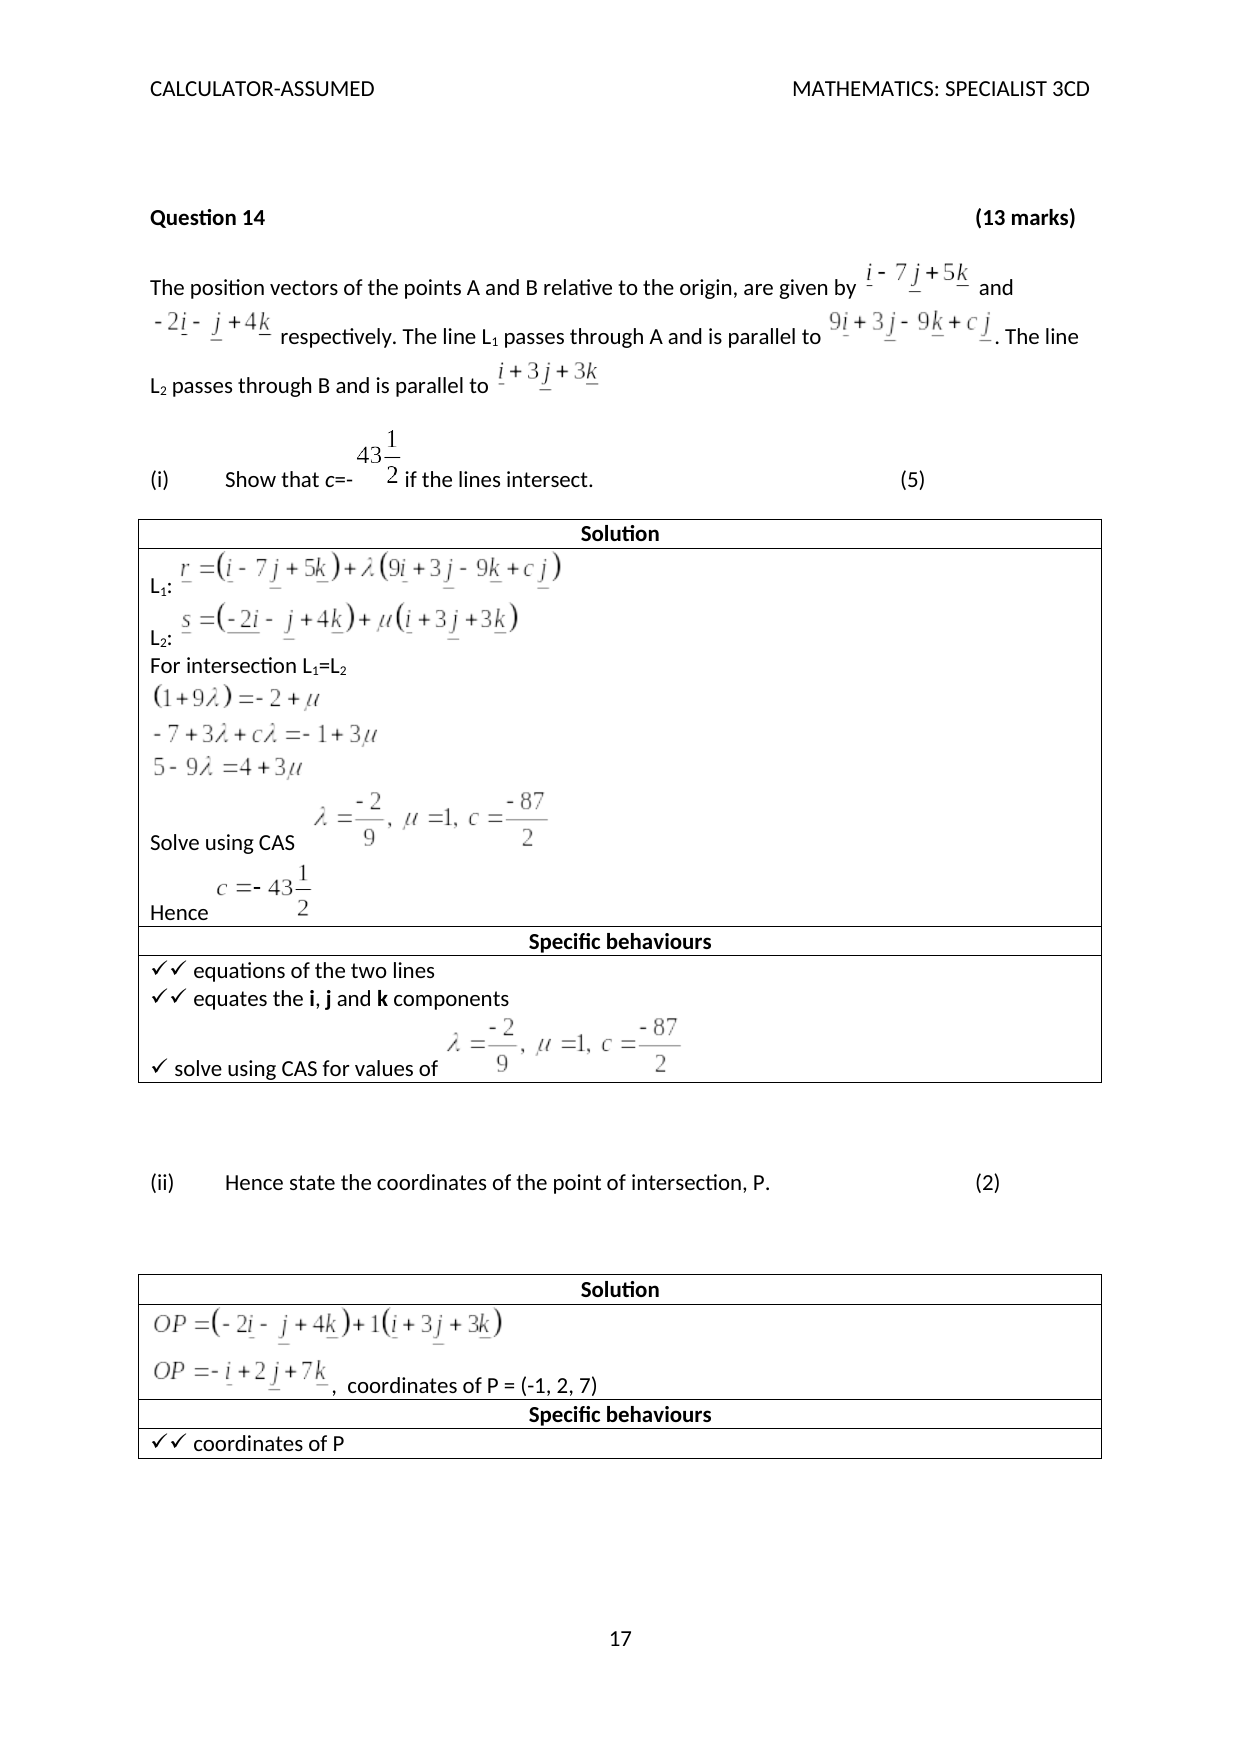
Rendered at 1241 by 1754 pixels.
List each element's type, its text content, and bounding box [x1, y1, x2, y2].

table_cell Specific behaviours [139, 1400, 1101, 1428]
text The position vectors of the points A and B relative to the origin, are given by and respectively. The line L1 passes through A and is parallel to . The line L2 passes through B and is parallel to [150, 256, 1090, 399]
table_cell coordinates of P [139, 1429, 1101, 1457]
table_header Solution [139, 520, 1101, 548]
table_cell equations of the two lines equates the i, j and k components solve using CAS for values of [139, 956, 1101, 1082]
text (ii) Hence state the coordinates of the point of intersection, P. (2) [150, 1168, 1090, 1196]
table_cell L1: L2: For intersection L1=L2 Solve using CAS Hence [139, 549, 1101, 926]
text Question 14 (13 marks) [150, 203, 1090, 231]
table_cell Specific behaviours [139, 927, 1101, 955]
text (i) Show that c=-if the lines intersect. (5) [150, 424, 1090, 493]
table_header Solution [139, 1275, 1101, 1303]
table_cell , coordinates of P = (-1, 2, 7) [139, 1305, 1101, 1399]
